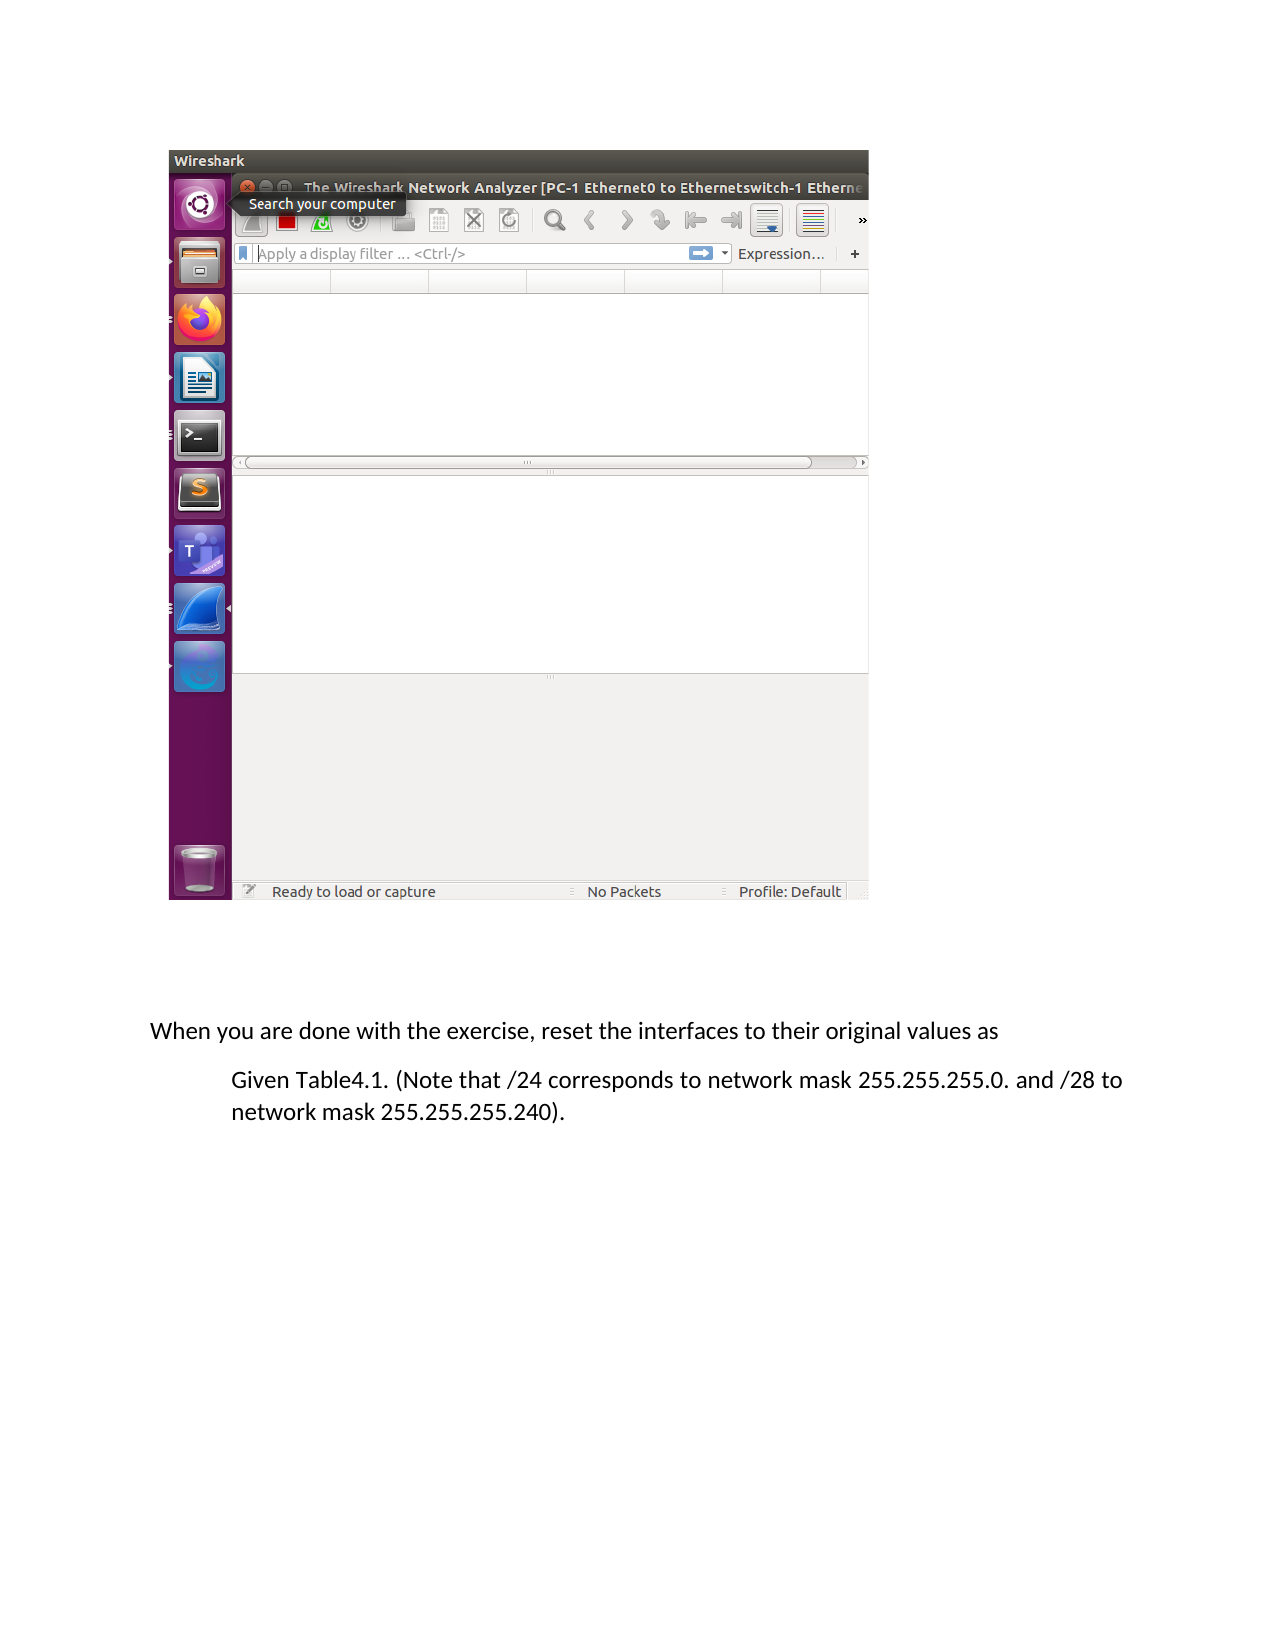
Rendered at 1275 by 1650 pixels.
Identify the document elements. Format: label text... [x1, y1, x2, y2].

text When you are done with the exercise, reset the interfaces to their original values as [150, 1015, 1125, 1046]
text Given Table4.1. (Note that /24 corresponds to network mask 255.255.255.0. and /28 to network mask 255.255.255.240). [231, 1064, 1125, 1126]
